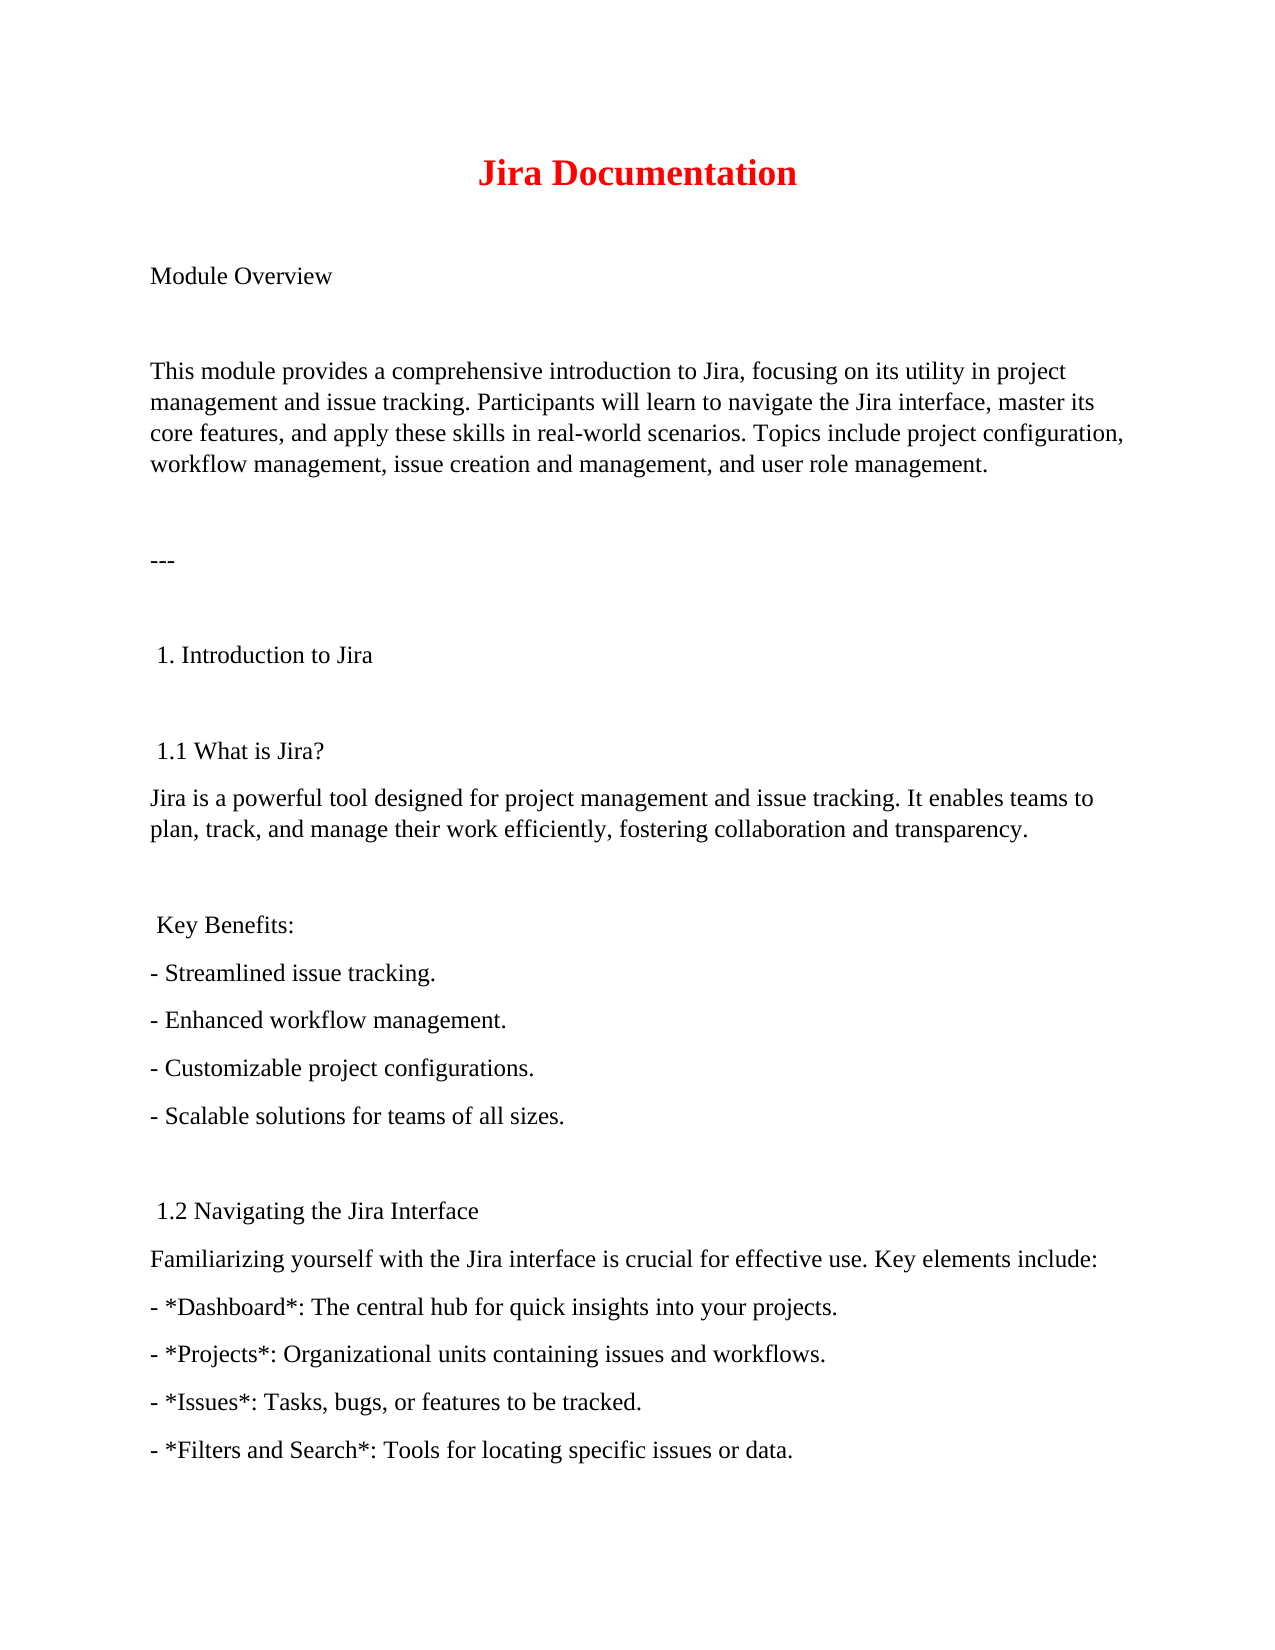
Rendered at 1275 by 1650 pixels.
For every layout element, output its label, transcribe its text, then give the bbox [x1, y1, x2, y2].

text Familiarizing yourself with the Jira interface is crucial for effective use. Key elements include: [150, 1244, 1125, 1273]
text - Customizable project configurations. [150, 1053, 1125, 1082]
text Key Benefits: [150, 910, 1125, 939]
text 1.1 What is Jira? [150, 736, 1125, 764]
text Jira Documentation [150, 150, 1125, 193]
text --- [150, 545, 1125, 574]
text - Enhanced workflow management. [150, 1005, 1125, 1034]
text - *Projects*: Organizational units containing issues and workflows. [150, 1339, 1125, 1368]
text This module provides a comprehensive introduction to Jira, focusing on its utility in project management and issue tracking. Participants will learn to navigate the Jira interface, master its core features, and apply these skills in real-world scenarios. Topics include project configuration, workflow management, issue creation and management, and user role management. [150, 356, 1125, 478]
text - *Issues*: Tasks, bugs, or features to be tracked. [150, 1387, 1125, 1416]
text - Streamlined issue tracking. [150, 958, 1125, 986]
text 1. Introduction to Jira [150, 640, 1125, 669]
text Module Overview [150, 261, 1125, 290]
text - *Filters and Search*: Tools for locating specific issues or data. [150, 1435, 1125, 1463]
text - Scalable solutions for teams of all sizes. [150, 1101, 1125, 1129]
text Jira is a powerful tool designed for project management and issue tracking. It enables teams to plan, track, and manage their work efficiently, fostering collaboration and transparency. [150, 783, 1125, 843]
text - *Dashboard*: The central hub for quick insights into your projects. [150, 1292, 1125, 1320]
text 1.2 Navigating the Jira Interface [150, 1196, 1125, 1225]
